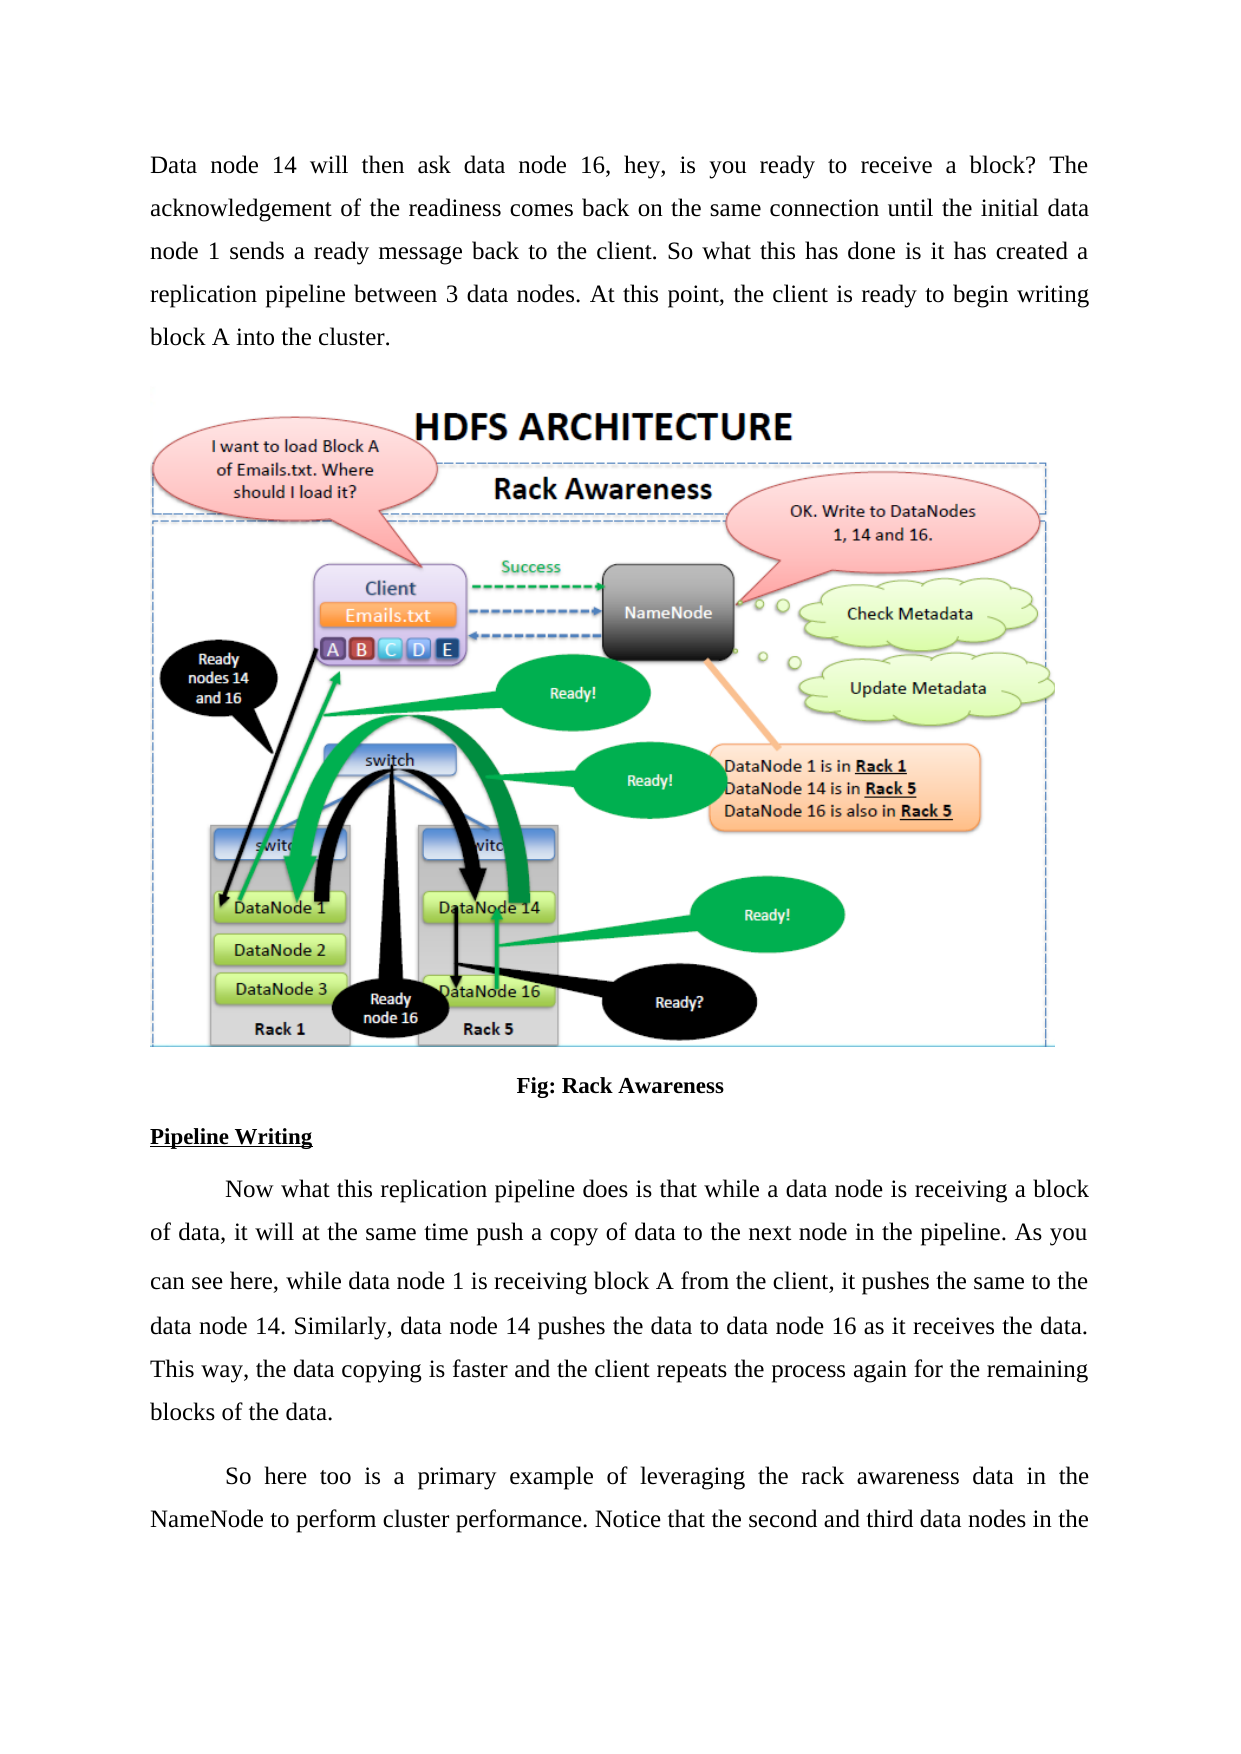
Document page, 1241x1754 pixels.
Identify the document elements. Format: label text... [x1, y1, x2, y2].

text Pipeline Writing [150, 1123, 1090, 1149]
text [150, 1461, 1090, 1533]
text Fig: Rack Awareness [150, 1072, 1090, 1098]
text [150, 150, 1090, 351]
text Now what this replication pipeline does is that while a data node is receiving a block of data, it will at the same time push a copy of data to the next node in the pipeline. As you can see here, while data node 1 is receiving block A from the client, it pushes the same to the data node 14. Similarly, data node 14 pushes the data to data node 16 as it receives the data. This way, the data copying is faster and the client repeats the process again for the remaining blocks of the data. [150, 1174, 1090, 1426]
